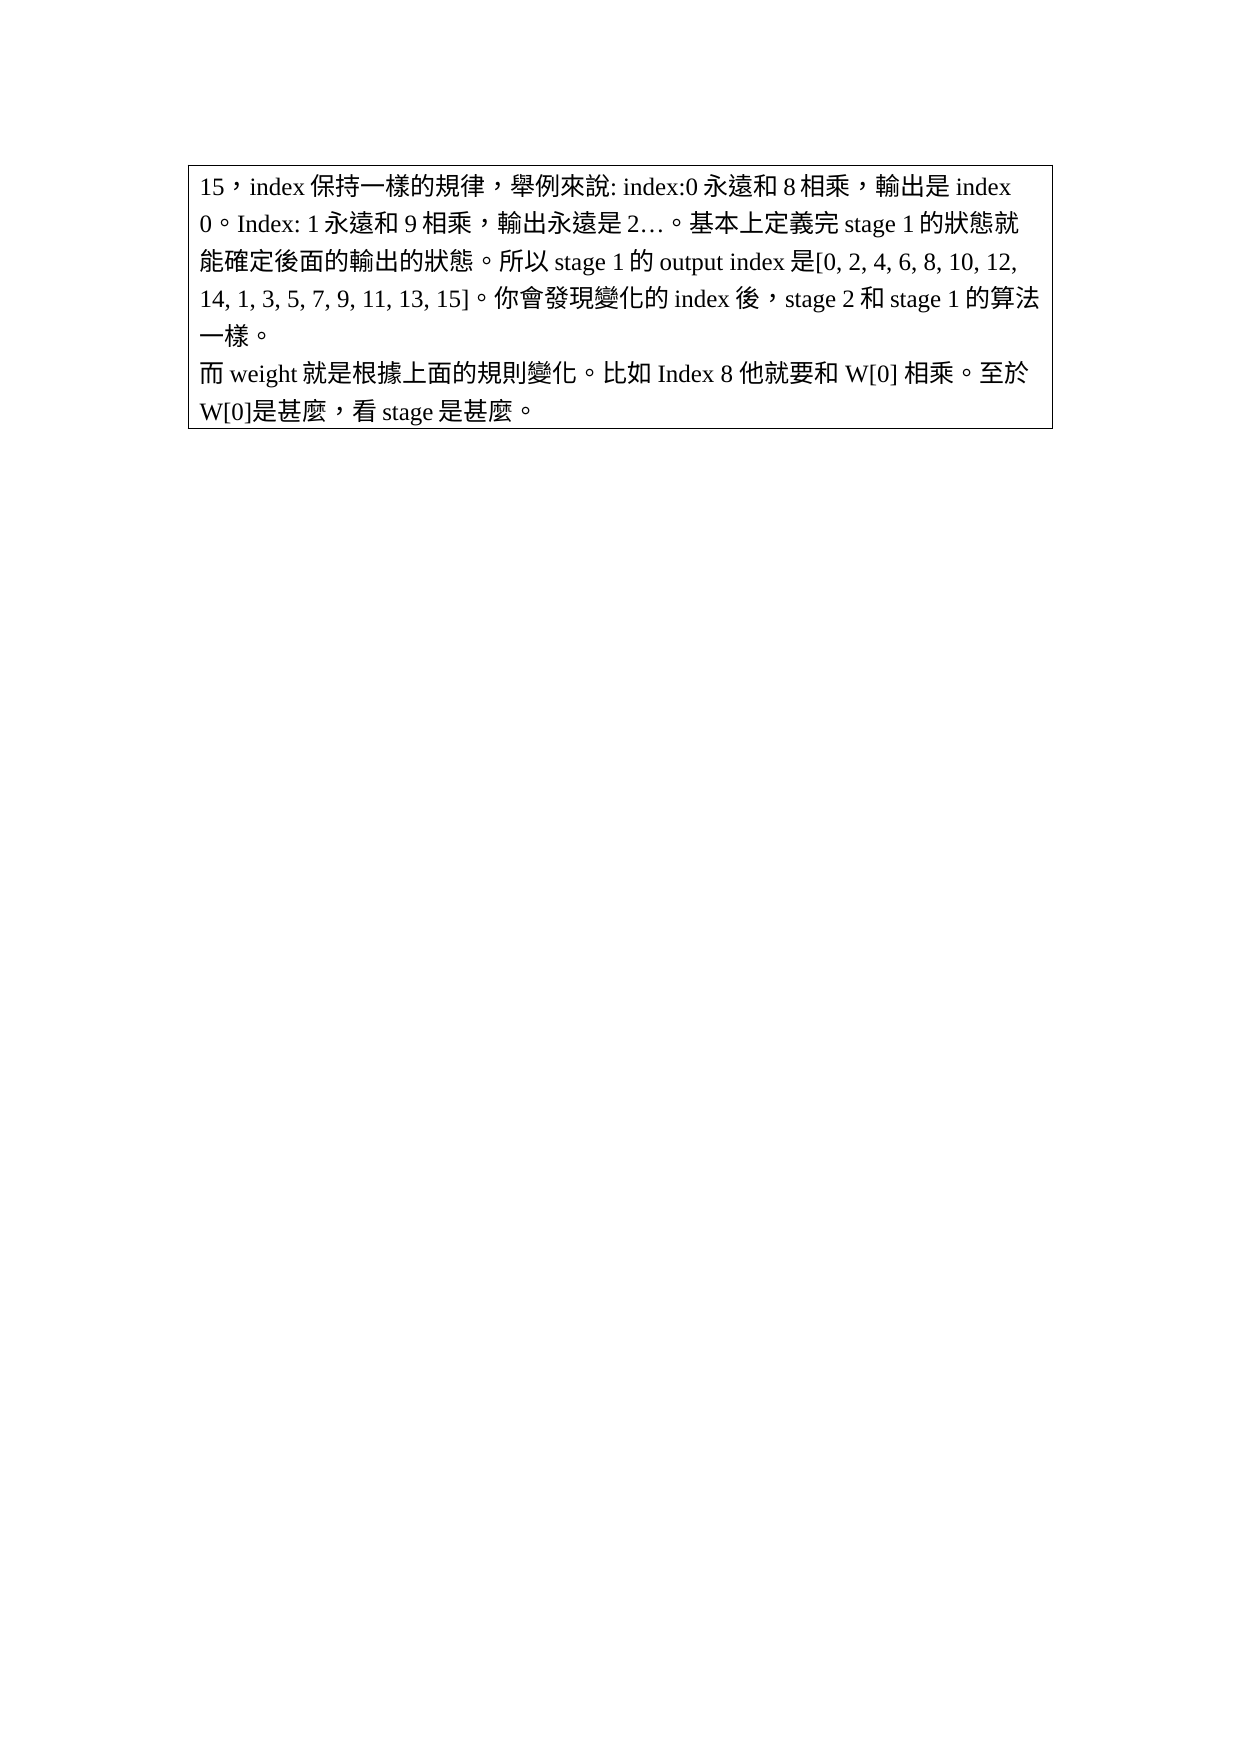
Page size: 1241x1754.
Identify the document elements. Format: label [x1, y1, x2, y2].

table_cell [189, 166, 1052, 428]
